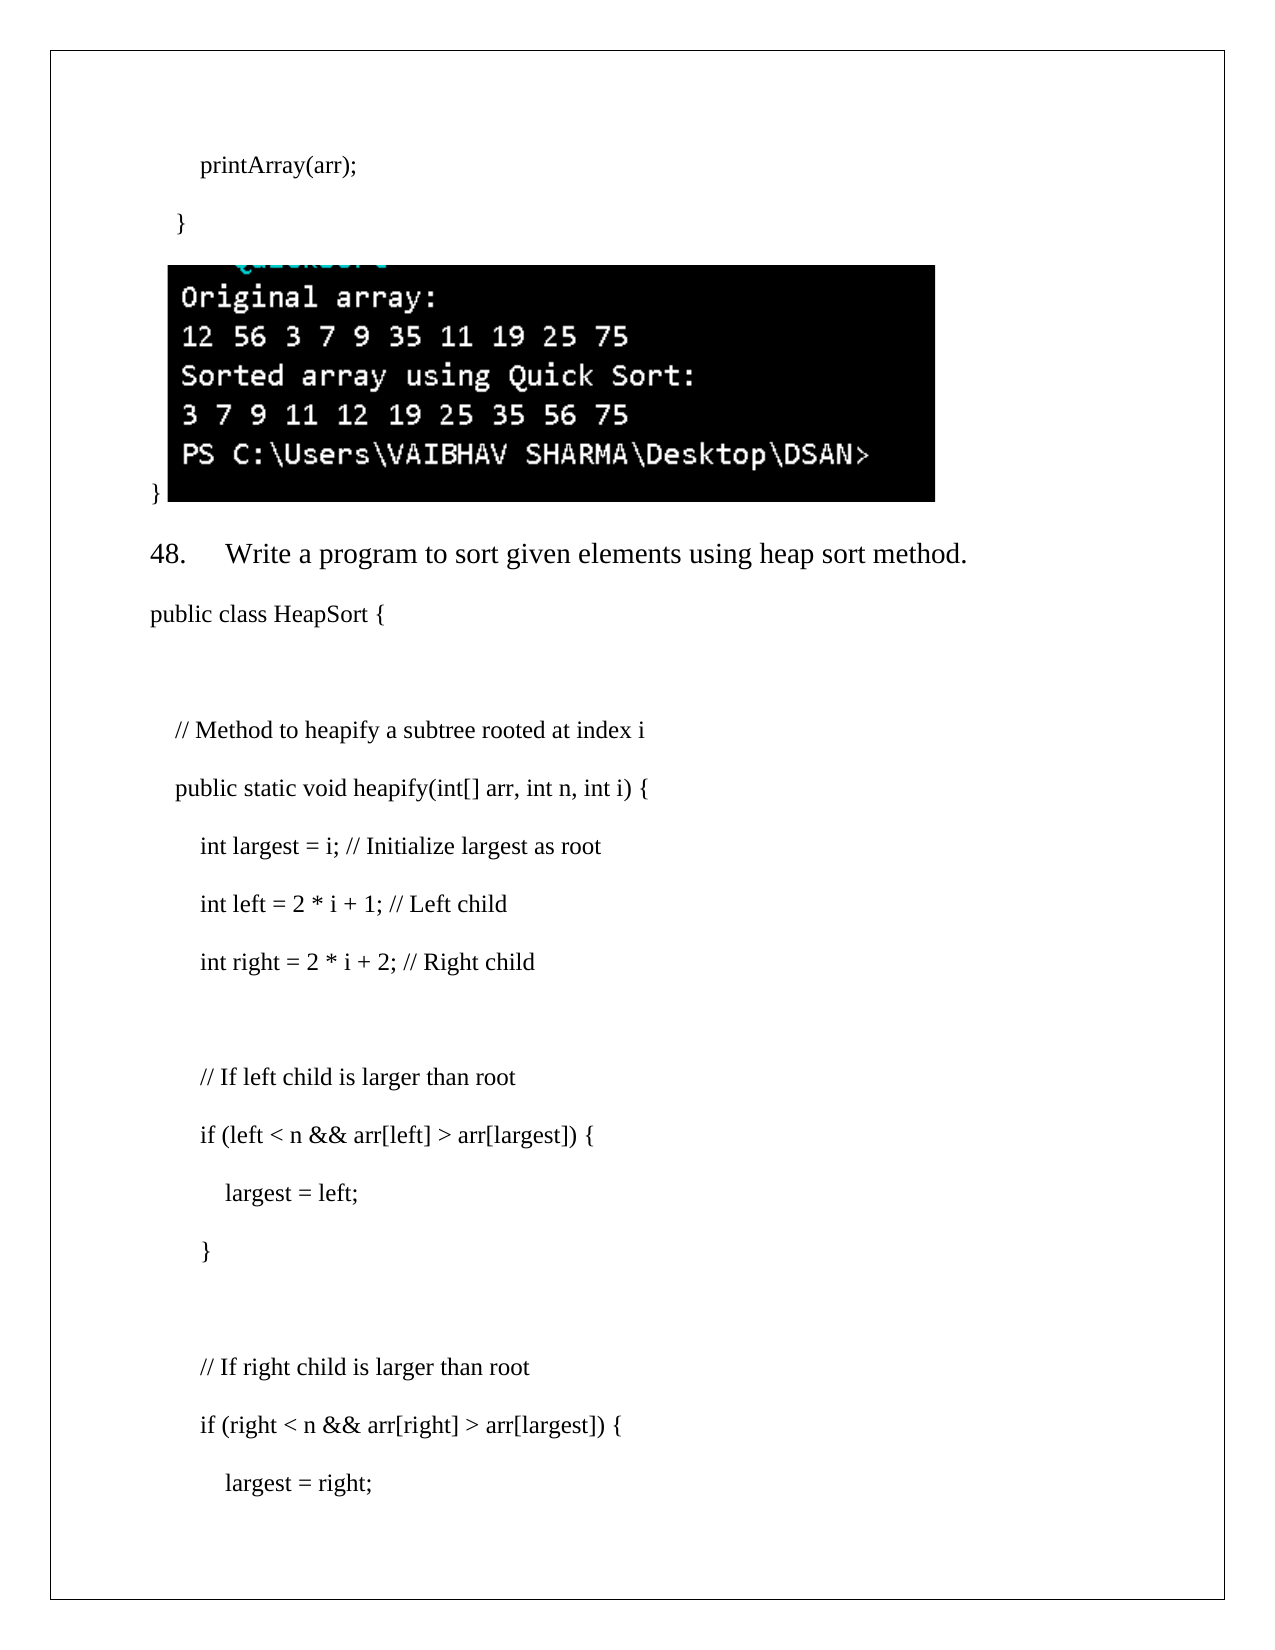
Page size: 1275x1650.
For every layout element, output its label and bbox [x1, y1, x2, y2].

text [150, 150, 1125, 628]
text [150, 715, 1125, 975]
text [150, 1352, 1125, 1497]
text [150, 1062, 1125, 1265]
picture [167, 265, 936, 502]
